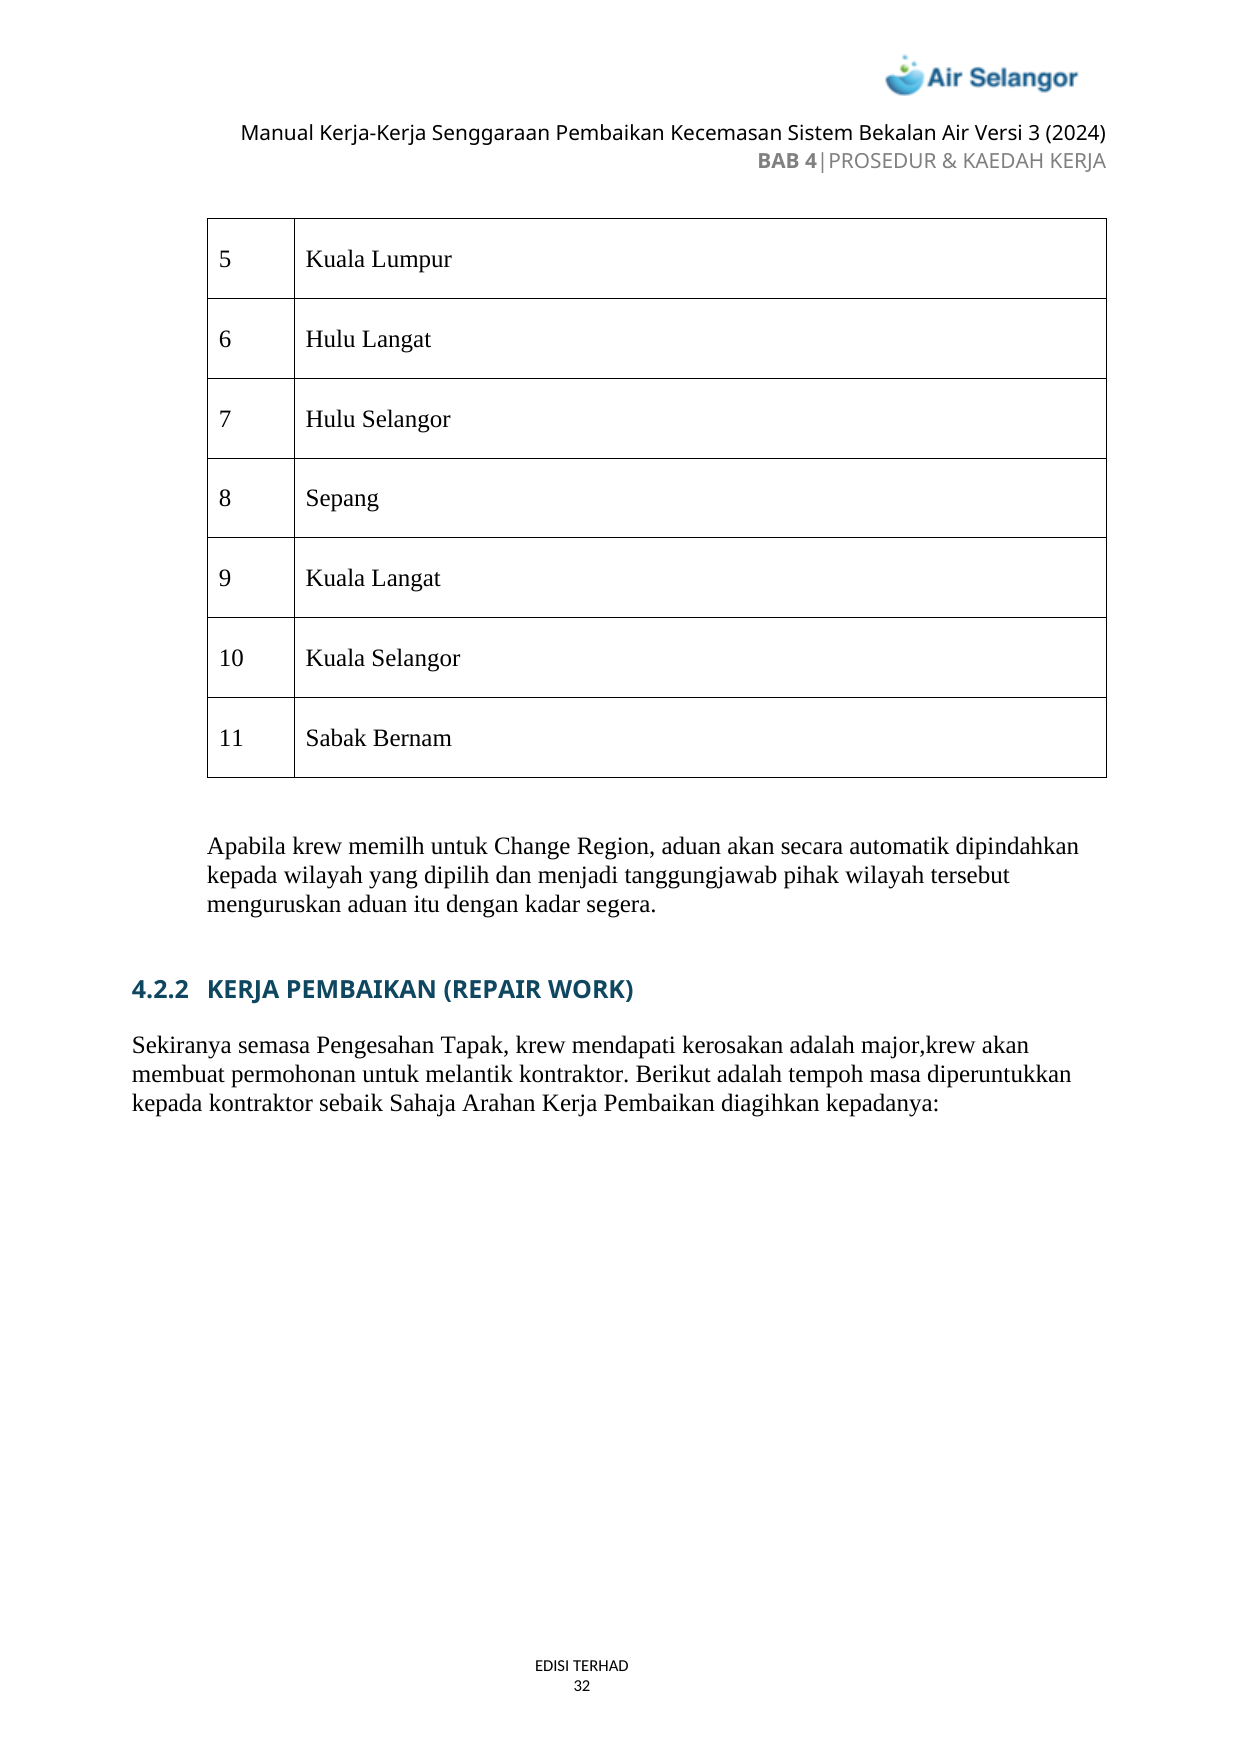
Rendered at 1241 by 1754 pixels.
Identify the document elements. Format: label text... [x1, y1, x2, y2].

table_cell Hulu Selangor [295, 379, 1106, 457]
table_cell 11 [208, 698, 294, 777]
table_cell 9 [208, 538, 294, 617]
table_cell Kuala Langat [295, 538, 1106, 617]
subtitle 4.2.2 KERJA PEMBAIKAN (REPAIR WORK) [132, 971, 1106, 1006]
table_cell 6 [208, 299, 294, 378]
table_cell Sepang [295, 459, 1106, 537]
table_cell 10 [208, 618, 294, 697]
picture [859, 44, 1107, 107]
table_cell 8 [208, 459, 294, 537]
text Sekiranya semasa Pengesahan Tapak, krew mendapati kerosakan adalah major,krew akan membuat permohonan untuk melantik kontraktor. Berikut adalah tempoh masa diperuntukkan kepada kontraktor sebaik Sahaja Arahan Kerja Pembaikan diagihkan kepadanya: [132, 1031, 1106, 1117]
table_cell Kuala Lumpur [295, 219, 1106, 298]
table_cell 7 [208, 379, 294, 457]
table_cell Kuala Selangor [295, 618, 1106, 697]
table_cell Sabak Bernam [295, 698, 1106, 777]
list Apabila krew memilh untuk Change Region, aduan akan secara automatik dipindahkan kepada wilayah yang dipilih dan menjadi tanggungjawab pihak wilayah tersebut menguruskan aduan itu dengan kadar segera. [207, 831, 1106, 918]
table_cell 5 [208, 219, 294, 298]
table_cell Hulu Langat [295, 299, 1106, 378]
